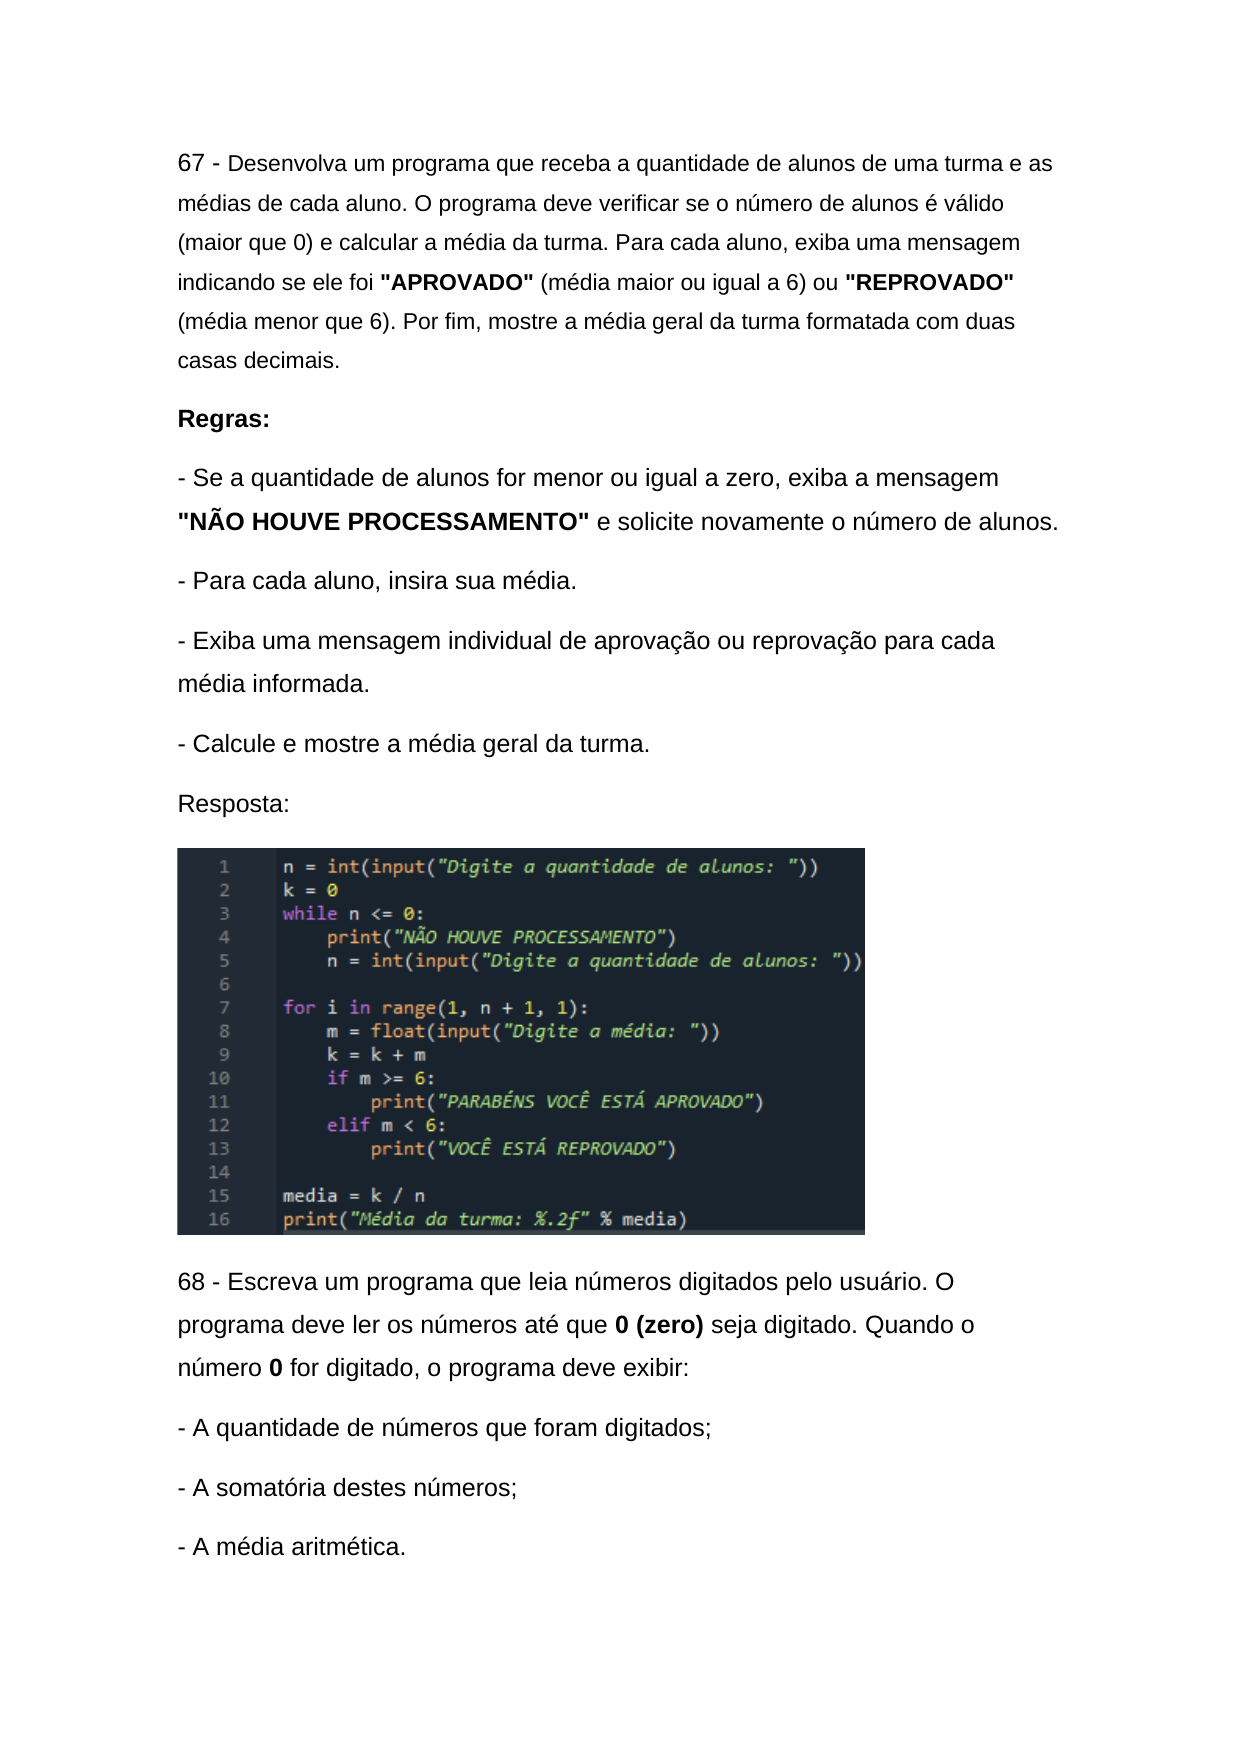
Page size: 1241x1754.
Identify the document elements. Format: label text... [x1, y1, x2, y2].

text 67 - Desenvolva um programa que receba a quantidade de alunos de uma turma e as médias de cada aluno. O programa deve verificar se o número de alunos é válido (maior que 0) e calcular a média da turma. Para cada aluno, exiba uma mensagem indicando se ele foi "APROVADO" (média maior ou igual a 6) ou "REPROVADO" (média menor que 6). Por fim, mostre a média geral da turma formatada com duas casas decimais. [177, 148, 1063, 374]
text - Exiba uma mensagem individual de aprovação ou reprovação para cada média informada. [177, 626, 1063, 698]
text - Para cada aluno, insira sua média. [177, 566, 1063, 595]
text Regras: [177, 403, 1063, 432]
text 68 - Escreva um programa que leia números digitados pelo usuário. O programa deve ler os números até que 0 (zero) seja digitado. Quando o número 0 for digitado, o programa deve exibir: [177, 1267, 1063, 1382]
text Resposta: [177, 789, 1063, 817]
text - A somatória destes números; [177, 1473, 1063, 1501]
text - A média aritmética. [177, 1532, 1063, 1561]
text - Calcule e mostre a média geral da turma. [177, 729, 1063, 758]
text - Se a quantidade de alunos for menor ou igual a zero, exiba a mensagem "NÃO HOUVE PROCESSAMENTO" e solicite novamente o número de alunos. [177, 463, 1063, 535]
picture [177, 848, 865, 1235]
text - A quantidade de números que foram digitados; [177, 1413, 1063, 1442]
